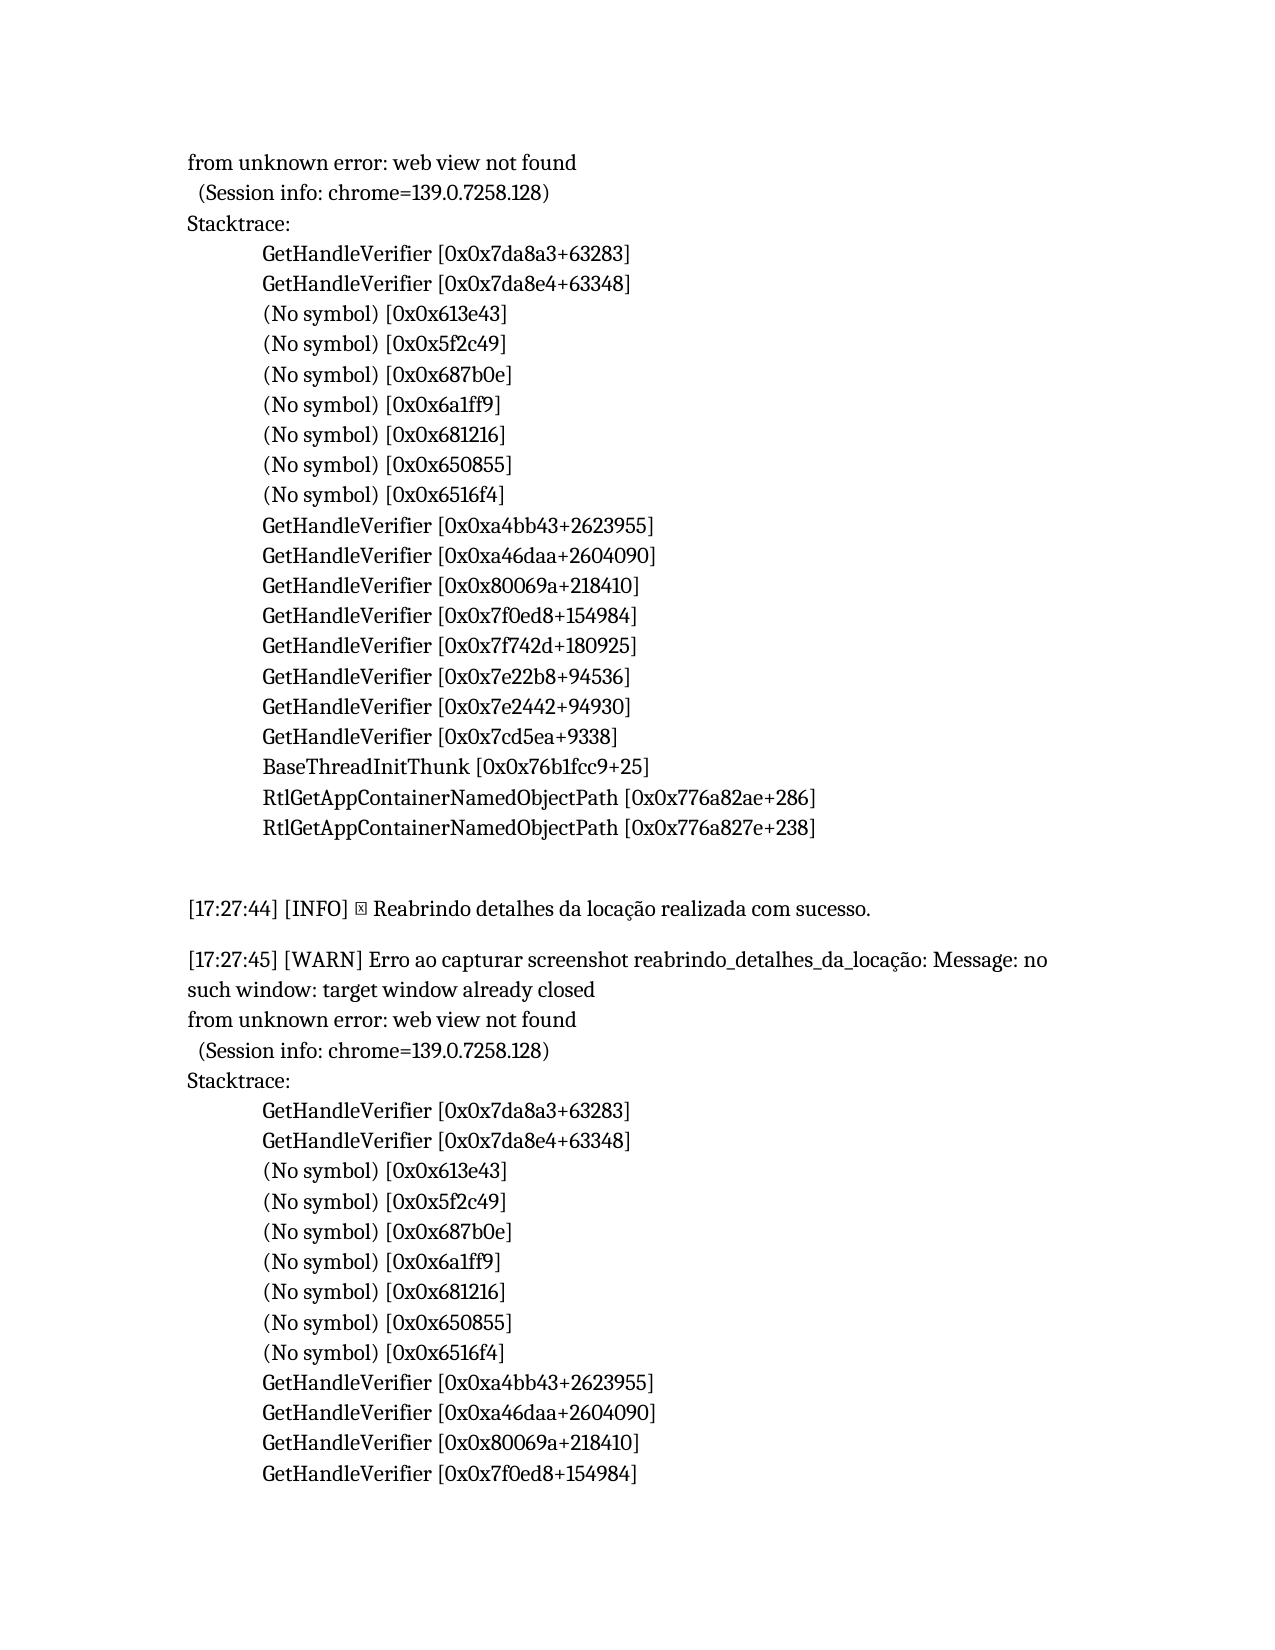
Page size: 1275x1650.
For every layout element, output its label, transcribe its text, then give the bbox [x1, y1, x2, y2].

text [187, 947, 1087, 1487]
text [17:27:44] [INFO] ✅ Reabrindo detalhes da locação realizada com sucesso. [187, 896, 1087, 922]
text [187, 150, 1087, 871]
